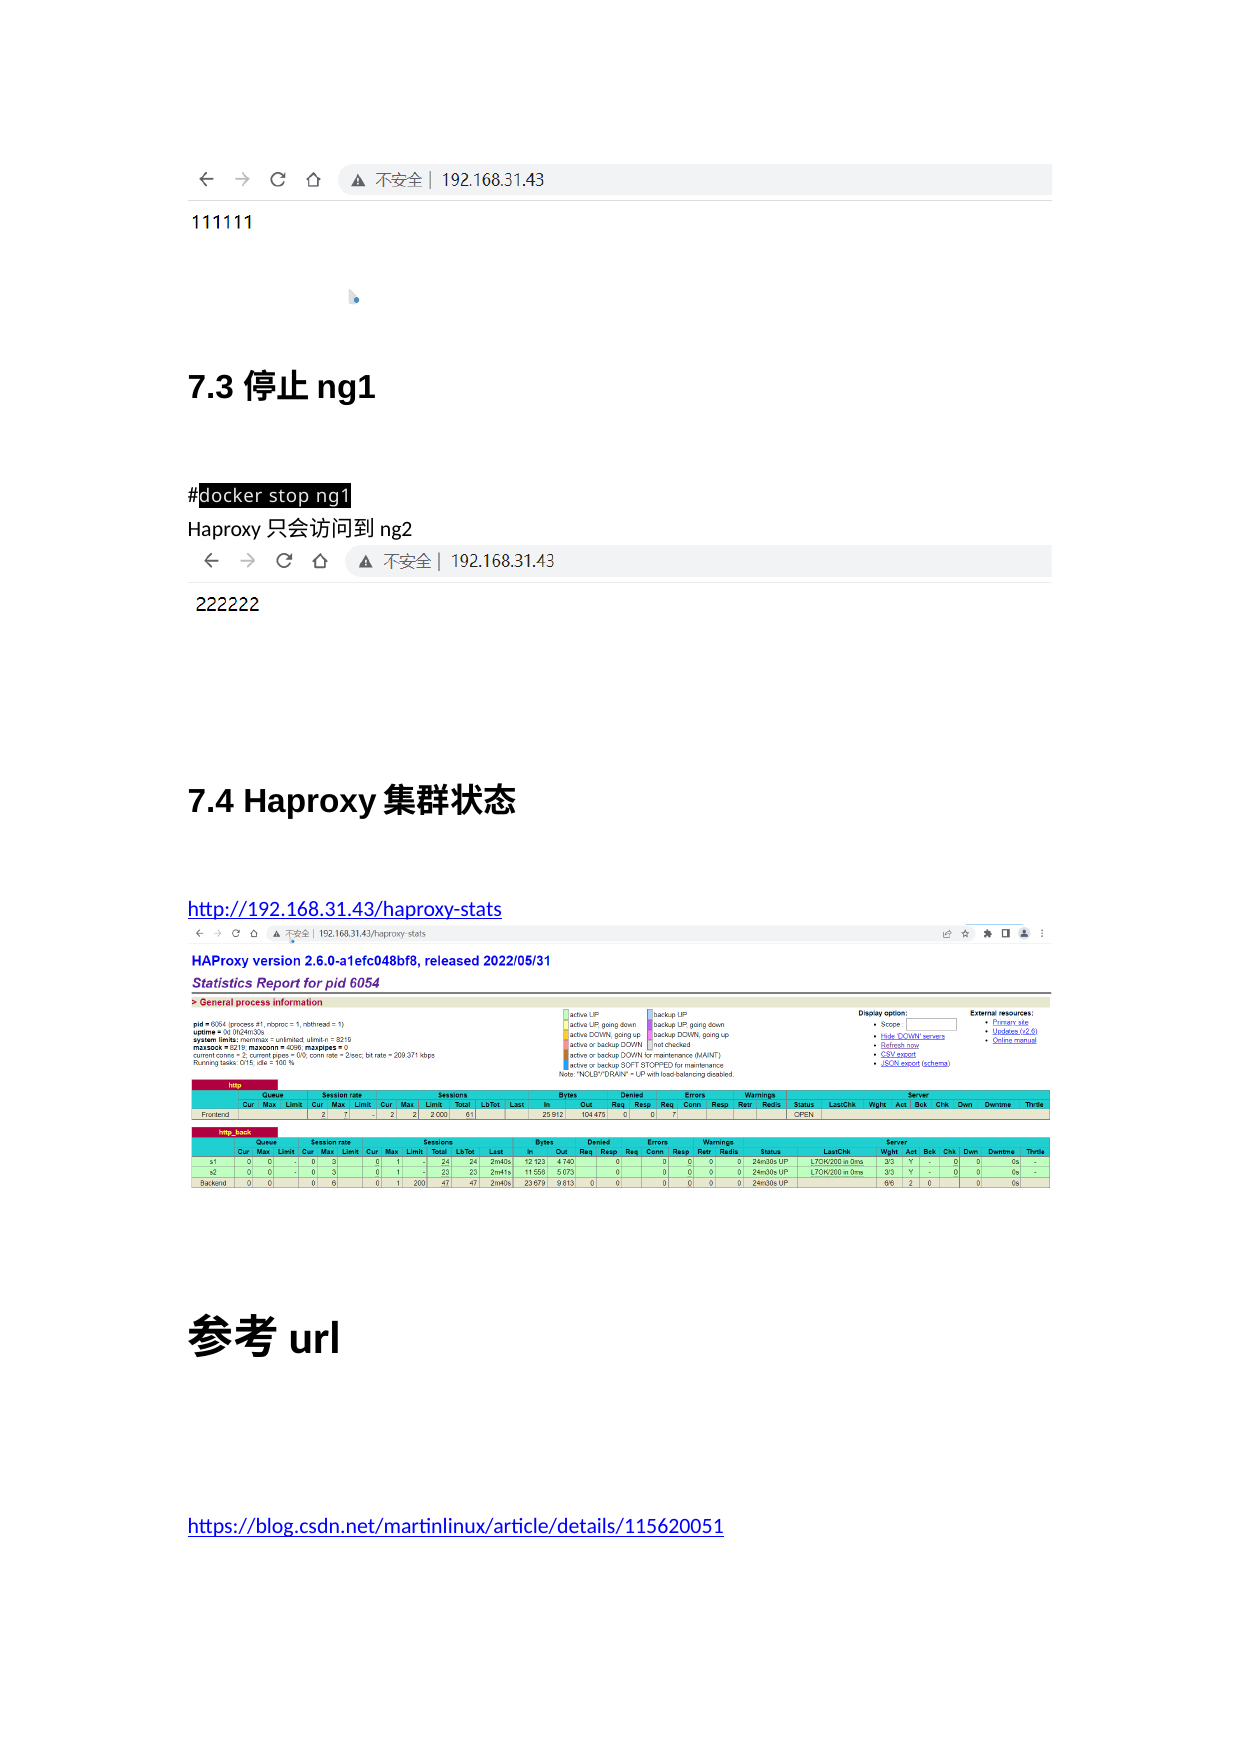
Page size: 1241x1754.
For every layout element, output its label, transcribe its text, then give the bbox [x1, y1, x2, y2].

text http://192.168.31.43/haproxy-stats [187, 892, 1053, 925]
picture [187, 162, 1053, 313]
picture [187, 543, 1052, 643]
subtitle 参考url [187, 1285, 1053, 1383]
subtitle 7.4 Haproxy集群状态 [187, 765, 1053, 830]
subtitle 7.3 停止ng1 [187, 352, 1053, 417]
text https://blog.csdn.net/martinlinux/article/details/115620051 [187, 1510, 1053, 1542]
text #docker stop ng1 [187, 478, 1053, 511]
text Haproxy 只会访问到ng2 [187, 511, 1053, 543]
picture [187, 924, 1052, 1191]
